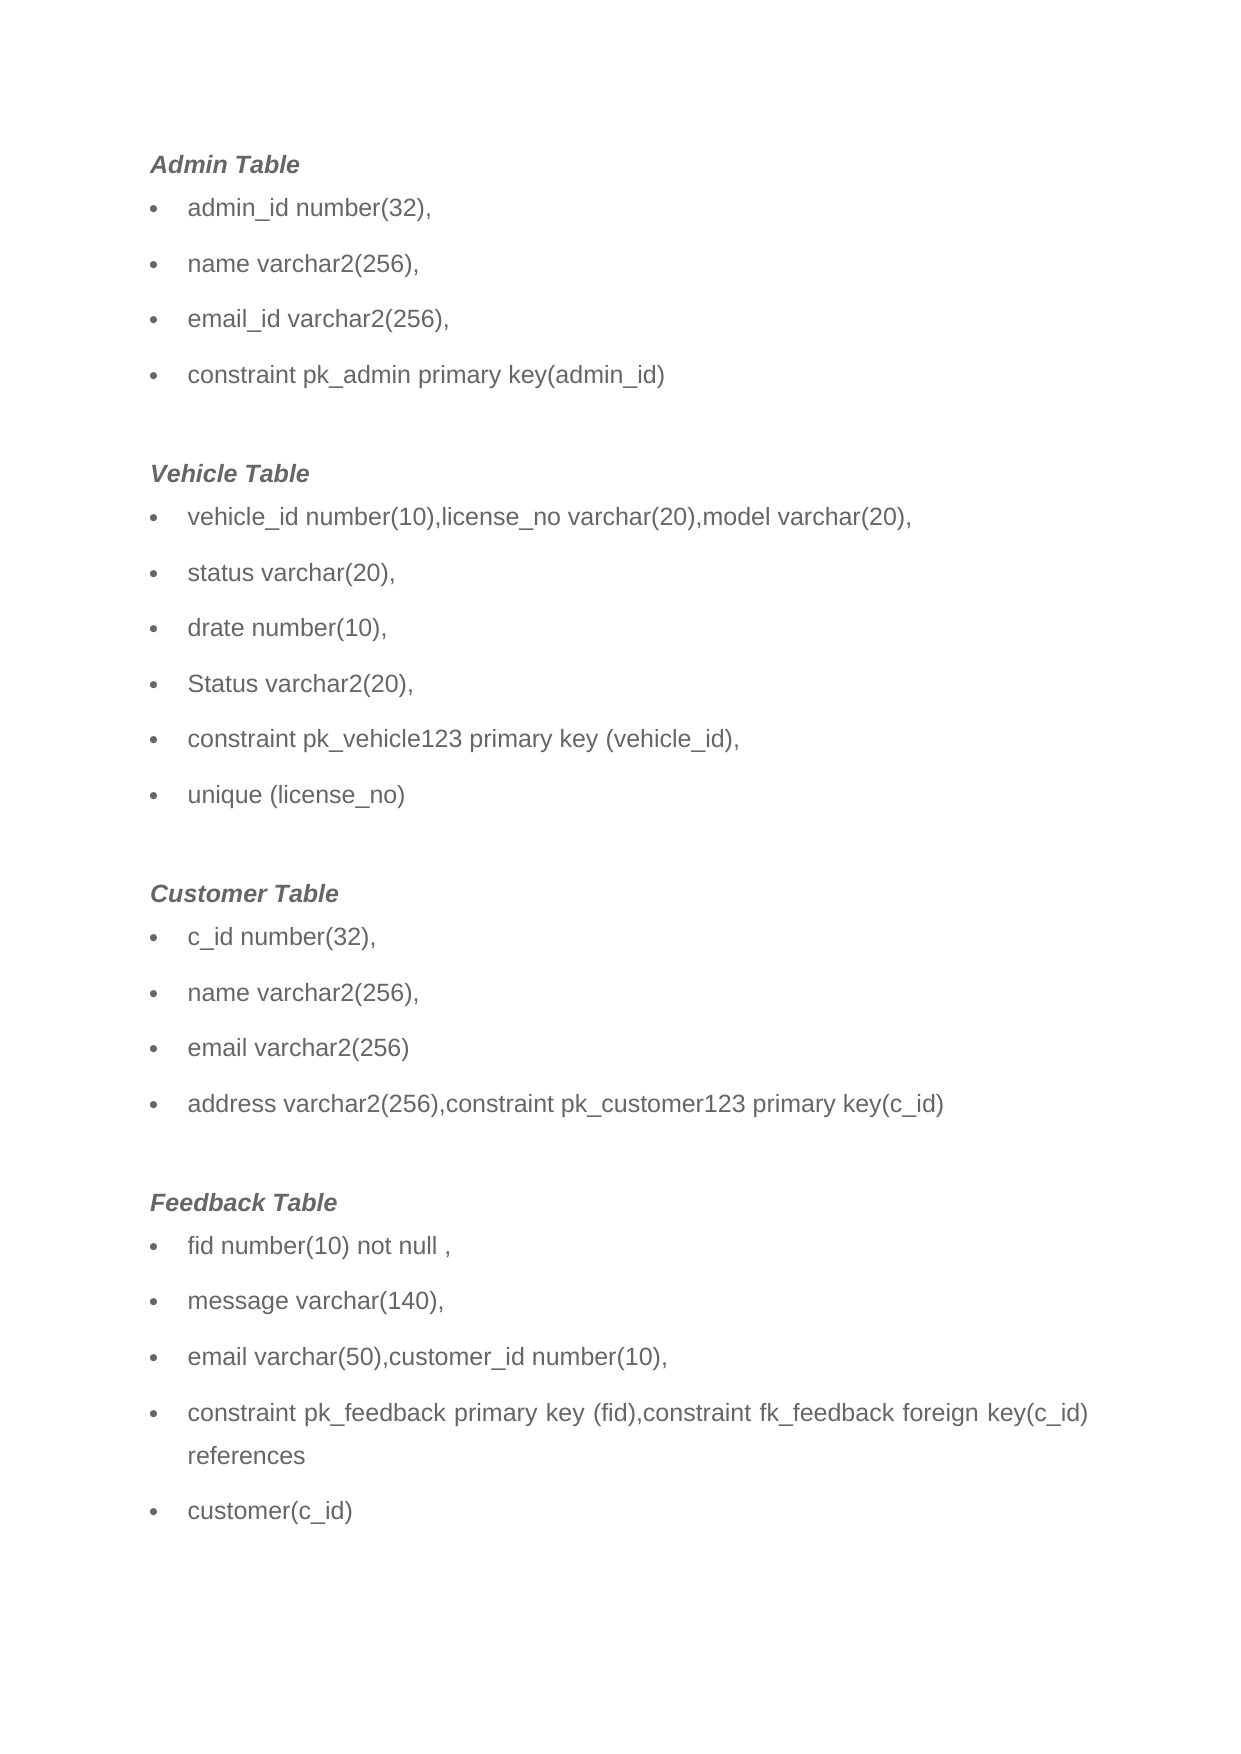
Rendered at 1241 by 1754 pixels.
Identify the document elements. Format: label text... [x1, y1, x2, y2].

list email varchar2(256) [150, 1033, 1090, 1062]
list email_id varchar2(256), [150, 304, 1090, 333]
text Admin Table [150, 150, 1090, 179]
list status varchar(20), [150, 557, 1090, 586]
list drate number(10), [150, 613, 1090, 642]
list customer(c_id) [150, 1496, 1090, 1525]
list constraint pk_admin primary key(admin_id) [150, 360, 1090, 389]
text Customer Table [150, 879, 1090, 907]
text Vehicle Table [150, 459, 1090, 487]
list unique (license_no) [150, 780, 1090, 809]
list email varchar(50),customer_id number(10), [150, 1342, 1090, 1371]
list Status varchar2(20), [150, 669, 1090, 697]
list address varchar2(256),constraint pk_customer123 primary key(c_id) [150, 1089, 1090, 1117]
list message varchar(140), [150, 1286, 1090, 1315]
list name varchar2(256), [150, 977, 1090, 1006]
list vehicle_id number(10),license_no varchar(20),model varchar(20), [150, 502, 1090, 531]
list constraint pk_feedback primary key (fid),constraint fk_feedback foreign key(c_id) references [150, 1397, 1090, 1469]
list admin_id number(32), [150, 193, 1090, 222]
list constraint pk_vehicle123 primary key (vehicle_id), [150, 724, 1090, 753]
list c_id number(32), [150, 922, 1090, 951]
text Feedback Table [150, 1187, 1090, 1216]
list name varchar2(256), [150, 249, 1090, 277]
list fid number(10) not null , [150, 1231, 1090, 1259]
